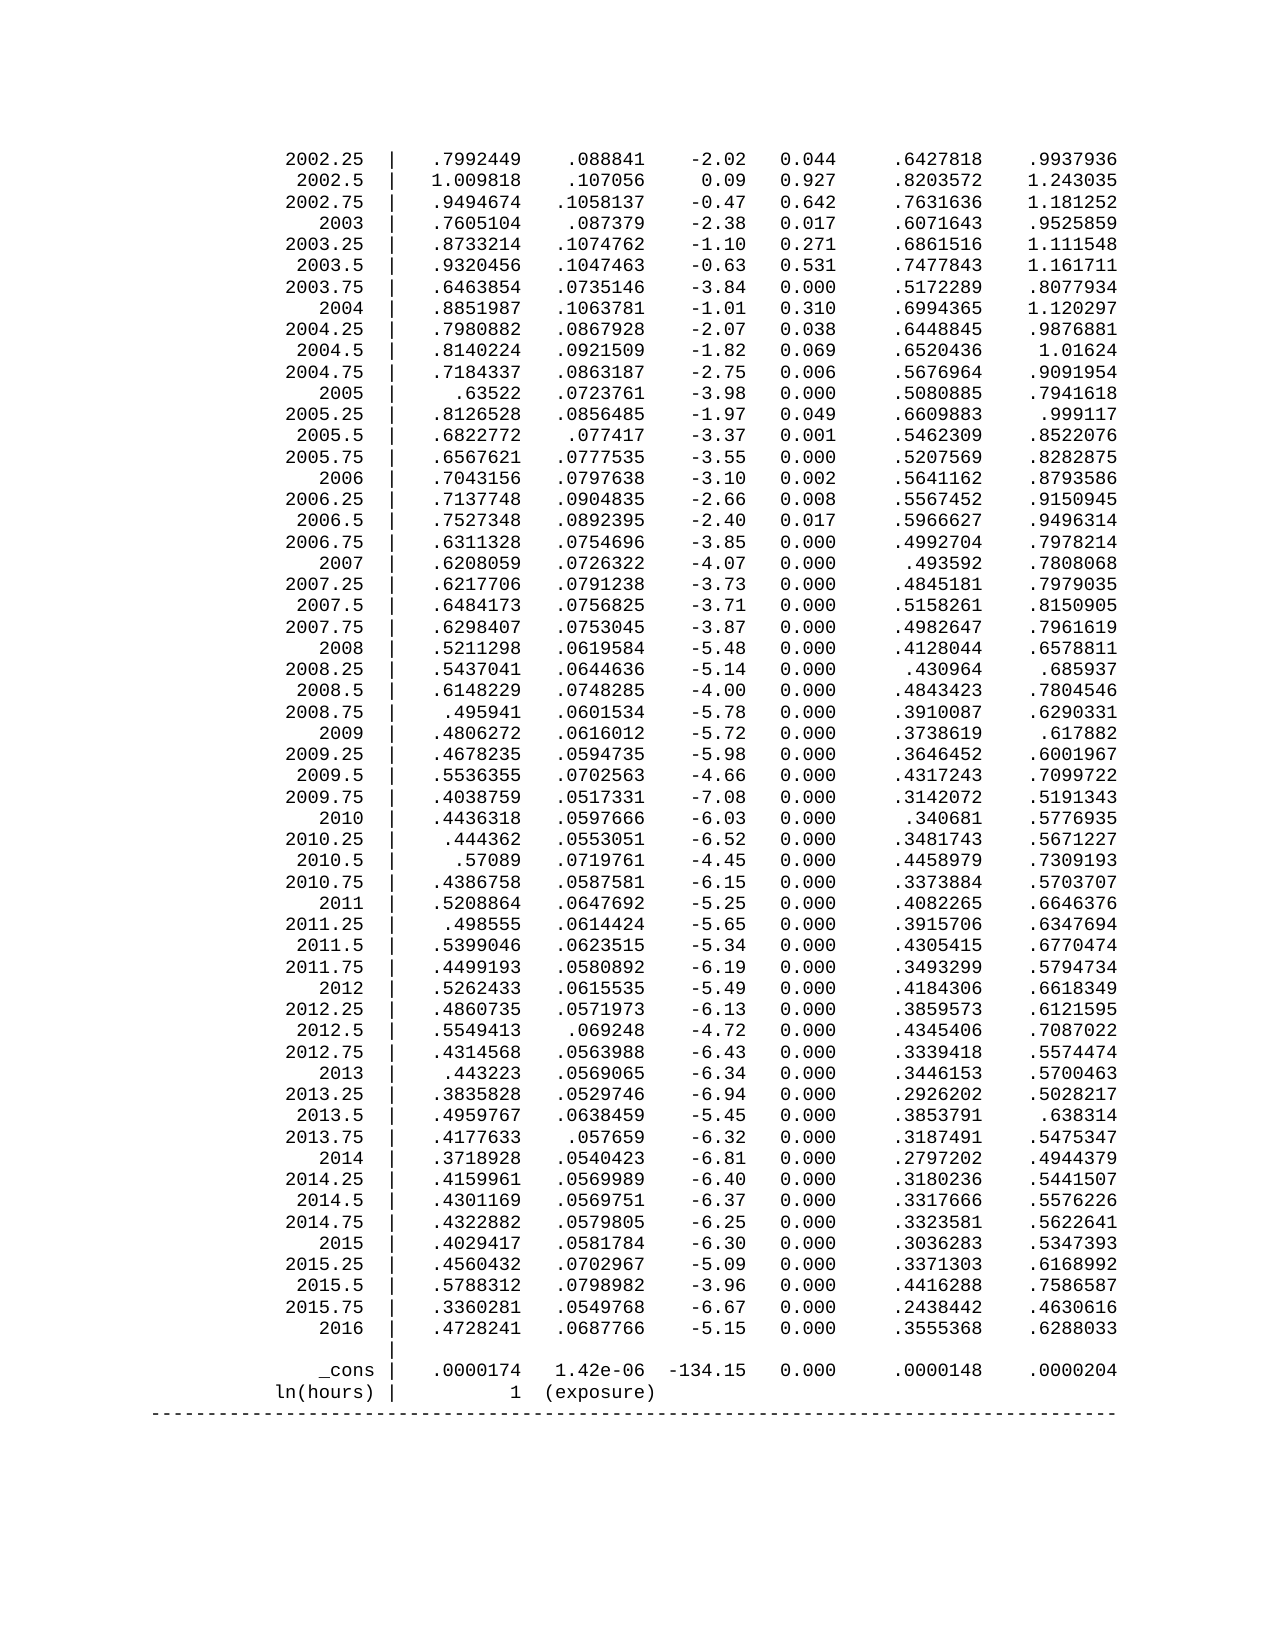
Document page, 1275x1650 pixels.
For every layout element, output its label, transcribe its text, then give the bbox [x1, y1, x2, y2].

text 2002.75 | .9494674 .1058137 -0.47 0.642 .7631636 1.181252 [150, 192, 1125, 214]
text 2006 | .7043156 .0797638 -3.10 0.002 .5641162 .8793586 [150, 469, 1125, 490]
text 2006.75 | .6311328 .0754696 -3.85 0.000 .4992704 .7978214 [150, 532, 1125, 554]
text 2007.5 | .6484173 .0756825 -3.71 0.000 .5158261 .8150905 [150, 596, 1125, 617]
text 2015.25 | .4560432 .0702967 -5.09 0.000 .3371303 .6168992 [150, 1255, 1125, 1276]
text 2013.25 | .3835828 .0529746 -6.94 0.000 .2926202 .5028217 [150, 1085, 1125, 1106]
text 2015.5 | .5788312 .0798982 -3.96 0.000 .4416288 .7586587 [150, 1276, 1125, 1297]
text 2014.25 | .4159961 .0569989 -6.40 0.000 .3180236 .5441507 [150, 1170, 1125, 1191]
text 2012 | .5262433 .0615535 -5.49 0.000 .4184306 .6618349 [150, 979, 1125, 1000]
text 2005.5 | .6822772 .077417 -3.37 0.001 .5462309 .8522076 [150, 426, 1125, 447]
text 2014 | .3718928 .0540423 -6.81 0.000 .2797202 .4944379 [150, 1149, 1125, 1170]
text 2009 | .4806272 .0616012 -5.72 0.000 .3738619 .617882 [150, 724, 1125, 745]
text 2015.75 | .3360281 .0549768 -6.67 0.000 .2438442 .4630616 [150, 1297, 1125, 1319]
text 2016 | .4728241 .0687766 -5.15 0.000 .3555368 .6288033 [150, 1319, 1125, 1340]
text 2009.5 | .5536355 .0702563 -4.66 0.000 .4317243 .7099722 [150, 766, 1125, 787]
text ln(hours) | 1 (exposure) [150, 1382, 1125, 1404]
text 2008.5 | .6148229 .0748285 -4.00 0.000 .4843423 .7804546 [150, 681, 1125, 702]
text _cons | .0000174 1.42e-06 -134.15 0.000 .0000148 .0000204 [150, 1361, 1125, 1382]
text 2013 | .443223 .0569065 -6.34 0.000 .3446153 .5700463 [150, 1064, 1125, 1085]
text 2010.5 | .57089 .0719761 -4.45 0.000 .4458979 .7309193 [150, 851, 1125, 872]
text 2006.5 | .7527348 .0892395 -2.40 0.017 .5966627 .9496314 [150, 511, 1125, 532]
text 2011 | .5208864 .0647692 -5.25 0.000 .4082265 .6646376 [150, 894, 1125, 915]
text 2009.75 | .4038759 .0517331 -7.08 0.000 .3142072 .5191343 [150, 787, 1125, 809]
text 2006.25 | .7137748 .0904835 -2.66 0.008 .5567452 .9150945 [150, 490, 1125, 511]
text 2005.25 | .8126528 .0856485 -1.97 0.049 .6609883 .999117 [150, 405, 1125, 426]
text 2004.25 | .7980882 .0867928 -2.07 0.038 .6448845 .9876881 [150, 320, 1125, 341]
text 2004.5 | .8140224 .0921509 -1.82 0.069 .6520436 1.01624 [150, 341, 1125, 362]
text 2012.75 | .4314568 .0563988 -6.43 0.000 .3339418 .5574474 [150, 1042, 1125, 1064]
text 2011.25 | .498555 .0614424 -5.65 0.000 .3915706 .6347694 [150, 915, 1125, 936]
text 2010.75 | .4386758 .0587581 -6.15 0.000 .3373884 .5703707 [150, 872, 1125, 894]
text 2015 | .4029417 .0581784 -6.30 0.000 .3036283 .5347393 [150, 1234, 1125, 1255]
text 2004 | .8851987 .1063781 -1.01 0.310 .6994365 1.120297 [150, 299, 1125, 320]
text 2004.75 | .7184337 .0863187 -2.75 0.006 .5676964 .9091954 [150, 362, 1125, 384]
text 2009.25 | .4678235 .0594735 -5.98 0.000 .3646452 .6001967 [150, 745, 1125, 766]
text 2013.5 | .4959767 .0638459 -5.45 0.000 .3853791 .638314 [150, 1106, 1125, 1127]
text 2005.75 | .6567621 .0777535 -3.55 0.000 .5207569 .8282875 [150, 447, 1125, 469]
text 2003.25 | .8733214 .1074762 -1.10 0.271 .6861516 1.111548 [150, 235, 1125, 256]
text 2008 | .5211298 .0619584 -5.48 0.000 .4128044 .6578811 [150, 639, 1125, 660]
text 2012.5 | .5549413 .069248 -4.72 0.000 .4345406 .7087022 [150, 1021, 1125, 1042]
text 2002.25 | .7992449 .088841 -2.02 0.044 .6427818 .9937936 [150, 150, 1125, 171]
text 2002.5 | 1.009818 .107056 0.09 0.927 .8203572 1.243035 [150, 171, 1125, 192]
text 2011.5 | .5399046 .0623515 -5.34 0.000 .4305415 .6770474 [150, 936, 1125, 957]
text 2007.75 | .6298407 .0753045 -3.87 0.000 .4982647 .7961619 [150, 617, 1125, 639]
text 2007.25 | .6217706 .0791238 -3.73 0.000 .4845181 .7979035 [150, 575, 1125, 596]
text 2003.75 | .6463854 .0735146 -3.84 0.000 .5172289 .8077934 [150, 277, 1125, 299]
text 2011.75 | .4499193 .0580892 -6.19 0.000 .3493299 .5794734 [150, 957, 1125, 979]
text 2012.25 | .4860735 .0571973 -6.13 0.000 .3859573 .6121595 [150, 1000, 1125, 1021]
text 2003.5 | .9320456 .1047463 -0.63 0.531 .7477843 1.161711 [150, 256, 1125, 277]
text 2013.75 | .4177633 .057659 -6.32 0.000 .3187491 .5475347 [150, 1127, 1125, 1149]
text 2014.75 | .4322882 .0579805 -6.25 0.000 .3323581 .5622641 [150, 1212, 1125, 1234]
text 2007 | .6208059 .0726322 -4.07 0.000 .493592 .7808068 [150, 554, 1125, 575]
text 2014.5 | .4301169 .0569751 -6.37 0.000 .3317666 .5576226 [150, 1191, 1125, 1212]
text 2005 | .63522 .0723761 -3.98 0.000 .5080885 .7941618 [150, 384, 1125, 405]
text -------------------------------------------------------------------------------------- [150, 1404, 1125, 1425]
text 2008.25 | .5437041 .0644636 -5.14 0.000 .430964 .685937 [150, 660, 1125, 681]
text | [150, 1340, 1125, 1361]
text 2008.75 | .495941 .0601534 -5.78 0.000 .3910087 .6290331 [150, 702, 1125, 724]
text 2010 | .4436318 .0597666 -6.03 0.000 .340681 .5776935 [150, 809, 1125, 830]
text 2010.25 | .444362 .0553051 -6.52 0.000 .3481743 .5671227 [150, 830, 1125, 851]
text 2003 | .7605104 .087379 -2.38 0.017 .6071643 .9525859 [150, 214, 1125, 235]
